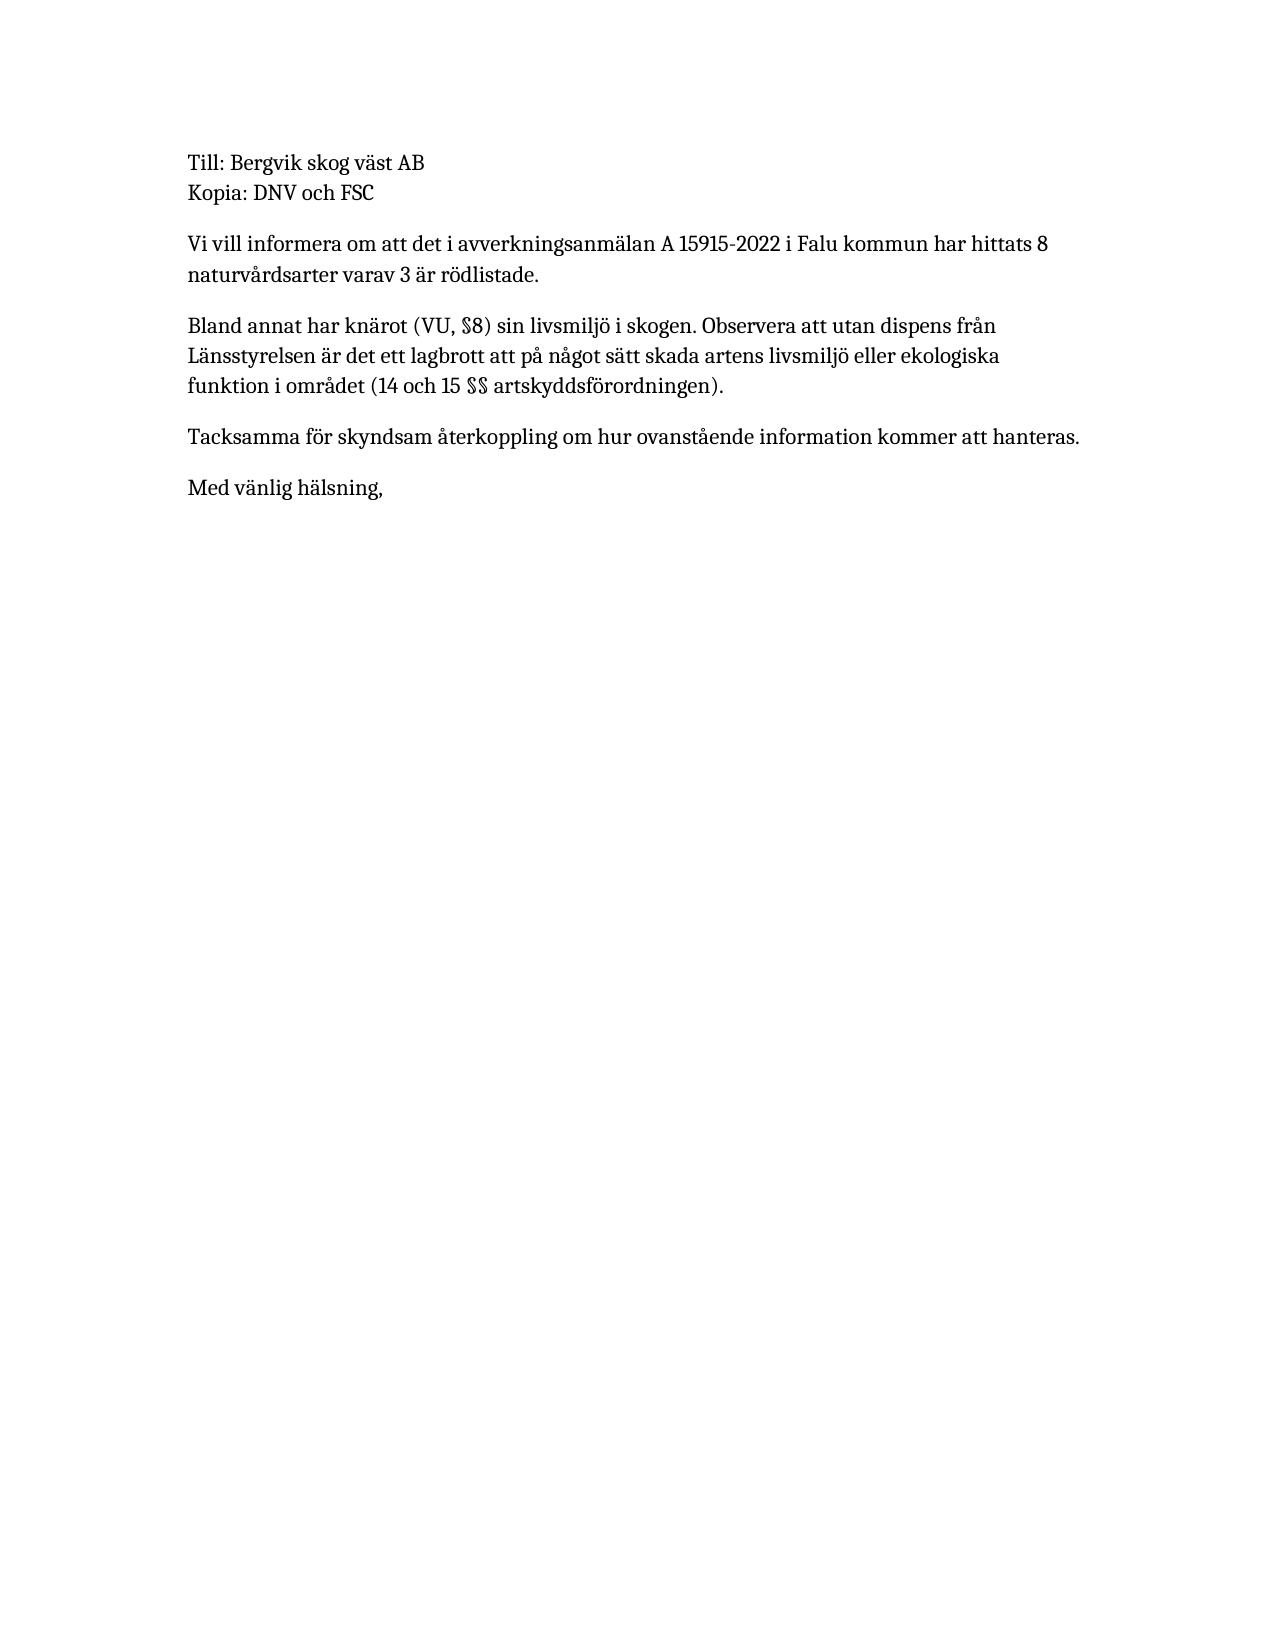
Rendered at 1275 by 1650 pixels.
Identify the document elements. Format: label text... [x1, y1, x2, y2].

text Till: Bergvik skog väst AB Kopia: DNV och FSC [187, 150, 1087, 207]
text Tacksamma för skyndsam återkoppling om hur ovanstående information kommer att hanteras. [187, 424, 1087, 450]
text Med vänlig hälsning, [187, 475, 1087, 532]
text Bland annat har knärot (VU, §8) sin livsmiljö i skogen. Observera att utan dispens från Länsstyrelsen är det ett lagbrott att på något sätt skada artens livsmiljö eller ekologiska funktion i området (14 och 15 §§ artskyddsförordningen). [187, 312, 1087, 399]
text Vi vill informera om att det i avverkningsanmälan A 15915-2022 i Falu kommun har hittats 8 naturvårdsarter varav 3 är rödlistade. [187, 231, 1087, 288]
